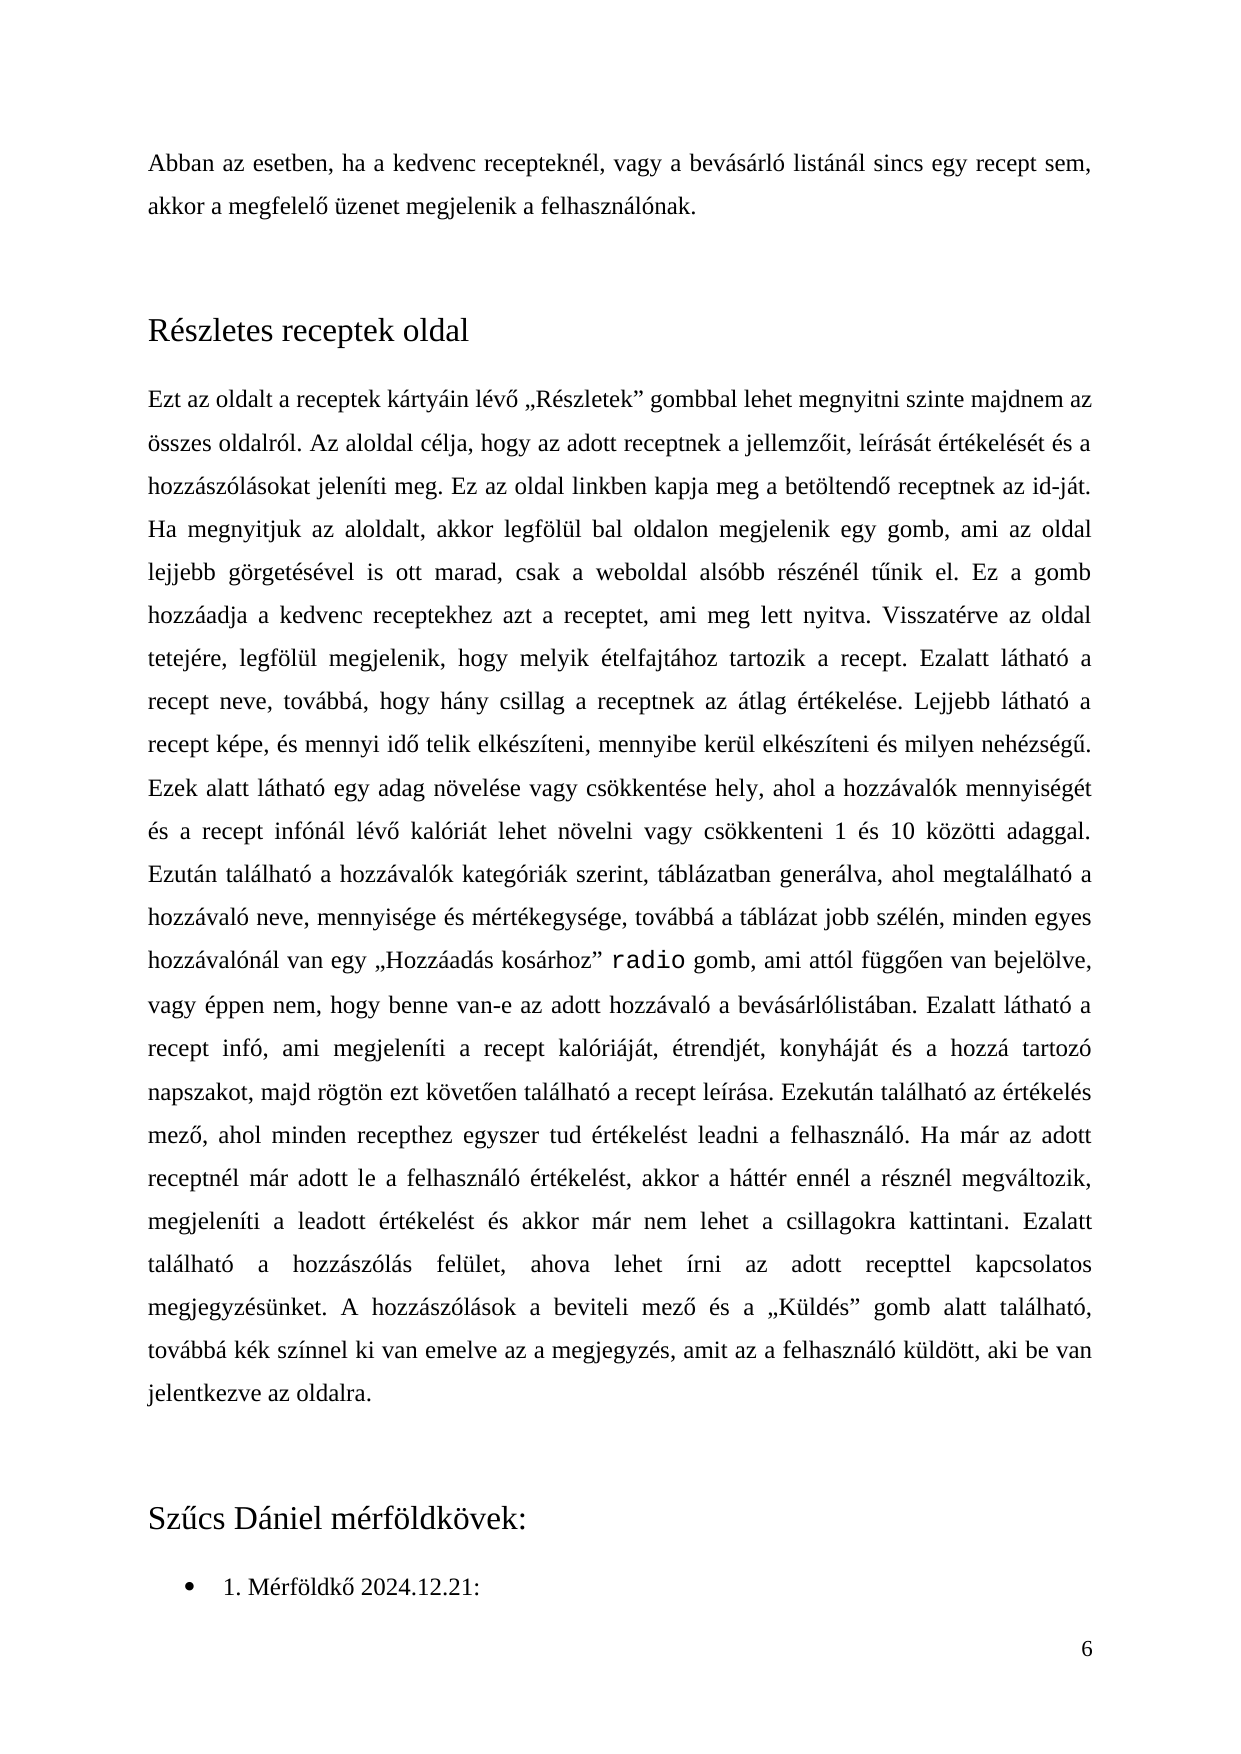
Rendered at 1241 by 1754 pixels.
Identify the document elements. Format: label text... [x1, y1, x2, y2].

text Ezt az oldalt a receptek kártyáin lévő „Részletek” gombbal lehet megnyitni szinte majdnem az összes oldalról. Az aloldal célja, hogy az adott receptnek a jellemzőit, leírását értékelését és a hozzászólásokat jeleníti meg. Ez az oldal linkben kapja meg a betöltendő receptnek az id-ját. Ha megnyitjuk az aloldalt, akkor legfölül bal oldalon megjelenik egy gomb, ami az oldal lejjebb görgetésével is ott marad, csak a weboldal alsóbb részénél tűnik el. Ez a gomb hozzáadja a kedvenc receptekhez azt a receptet, ami meg lett nyitva. Visszatérve az oldal tetejére, legfölül megjelenik, hogy melyik ételfajtához tartozik a recept. Ezalatt látható a recept neve, továbbá, hogy hány csillag a receptnek az átlag értékelése. Lejjebb látható a recept képe, és mennyi idő telik elkészíteni, mennyibe kerül elkészíteni és milyen nehézségű. Ezek alatt látható egy adag növelése vagy csökkentése hely, ahol a hozzávalók mennyiségét és a recept infónál lévő kalóriát lehet növelni vagy csökkenteni 1 és 10 közötti adaggal. Ezután található a hozzávalók kategóriák szerint, táblázatban generálva, ahol megtalálható a hozzávaló neve, mennyisége és mértékegysége, továbbá a táblázat jobb szélén, minden egyes hozzávalónál van egy „Hozzáadás kosárhoz” radio gomb, ami attól függően van bejelölve, vagy éppen nem, hogy benne van-e az adott hozzávaló a bevásárlólistában. Ezalatt látható a recept infó, ami megjeleníti a recept kalóriáját, étrendjét, konyháját és a hozzá tartozó napszakot, majd rögtön ezt követően található a recept leírása. Ezekután található az értékelés mező, ahol minden recepthez egyszer tud értékelést leadni a felhasználó. Ha már az adott receptnél már adott le a felhasználó értékelést, akkor a háttér ennél a résznél megváltozik, megjeleníti a leadott értékelést és akkor már nem lehet a csillagokra kattintani. Ezalatt található a hozzászólás felület, ahova lehet írni az adott recepttel kapcsolatos megjegyzésünket. A hozzászólások a beviteli mező és a „Küldés” gomb alatt található, továbbá kék színnel ki van emelve az a megjegyzés, amit az a felhasználó küldött, aki be van jelentkezve az oldalra. [148, 384, 1093, 1407]
list 1. Mérföldkő 2024.12.21: [185, 1572, 1093, 1601]
text Szűcs Dániel mérföldkövek: [148, 1498, 1093, 1536]
text Részletes receptek oldal [148, 310, 1093, 349]
